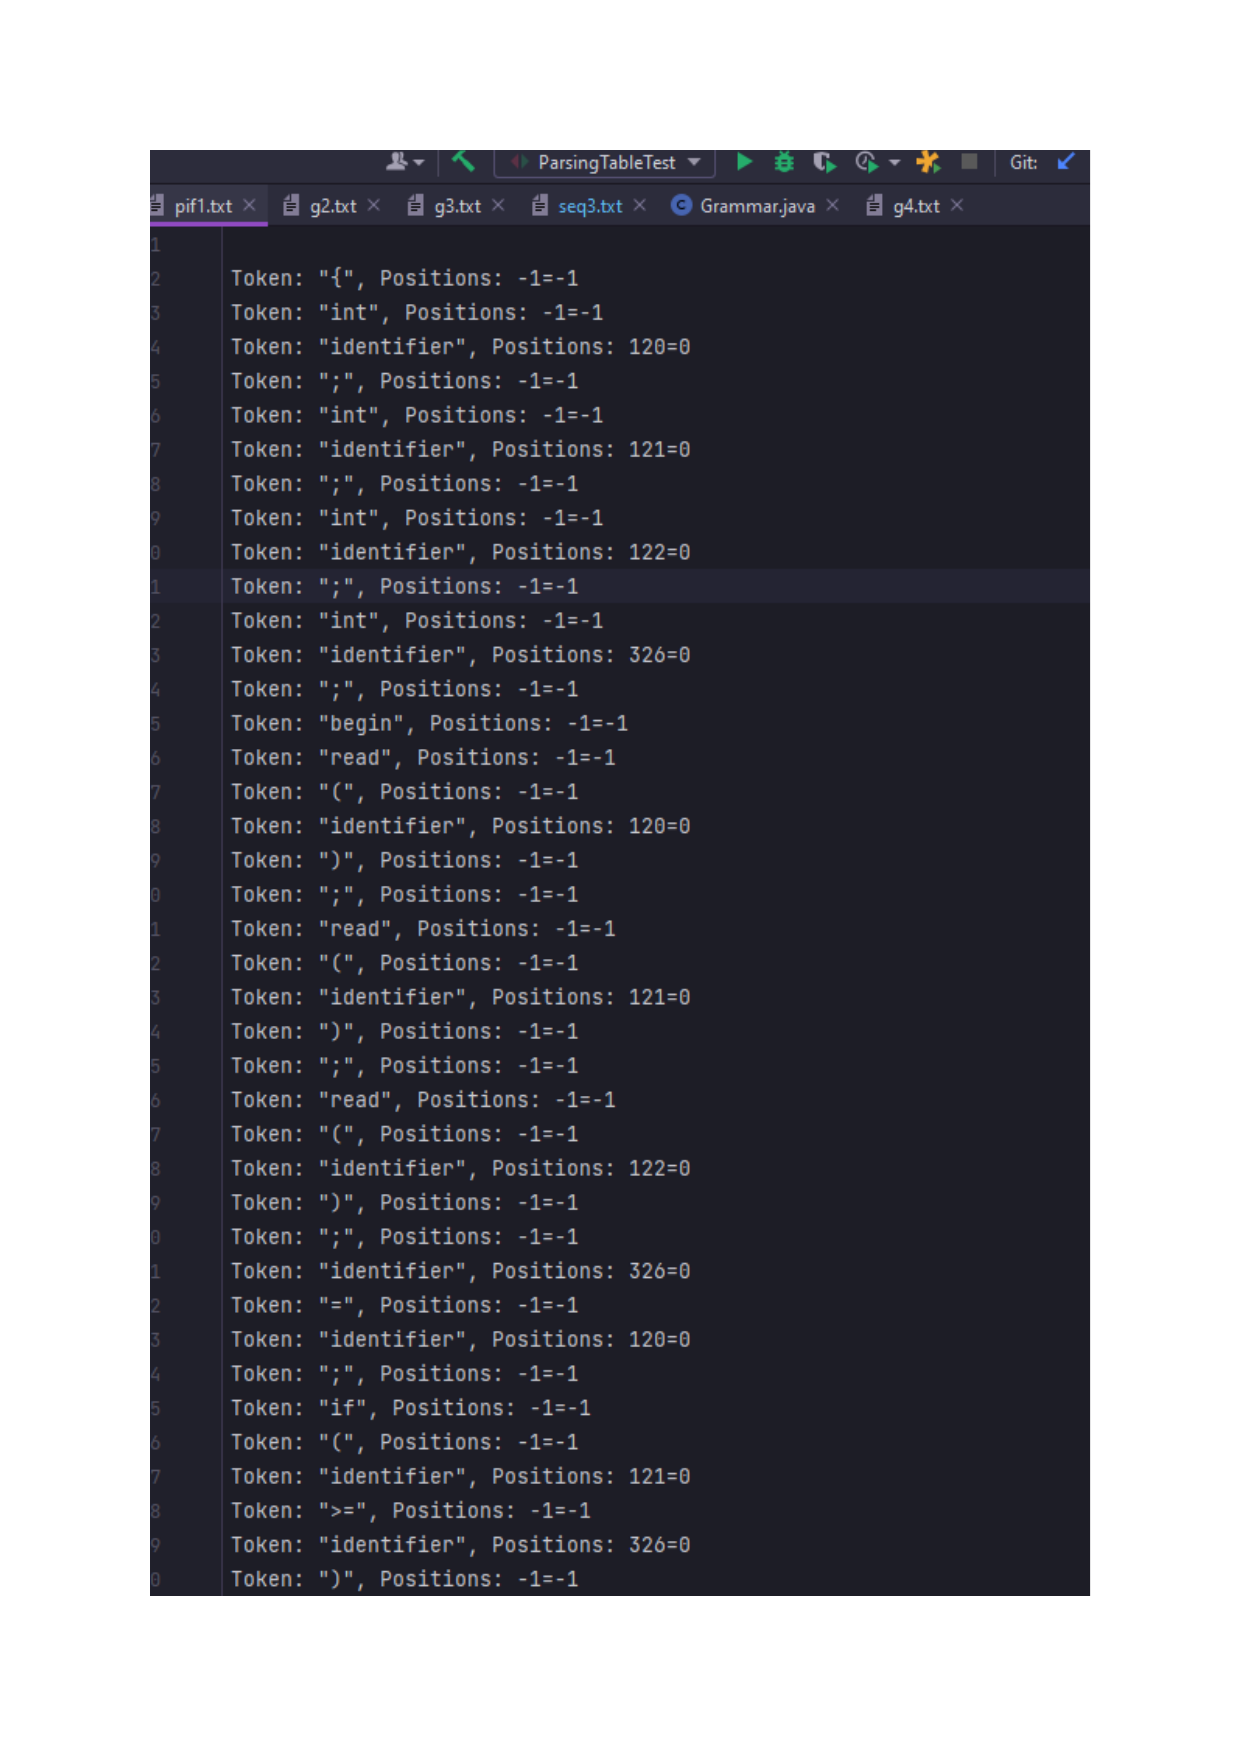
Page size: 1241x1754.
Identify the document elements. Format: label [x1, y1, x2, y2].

picture [150, 150, 1091, 1596]
